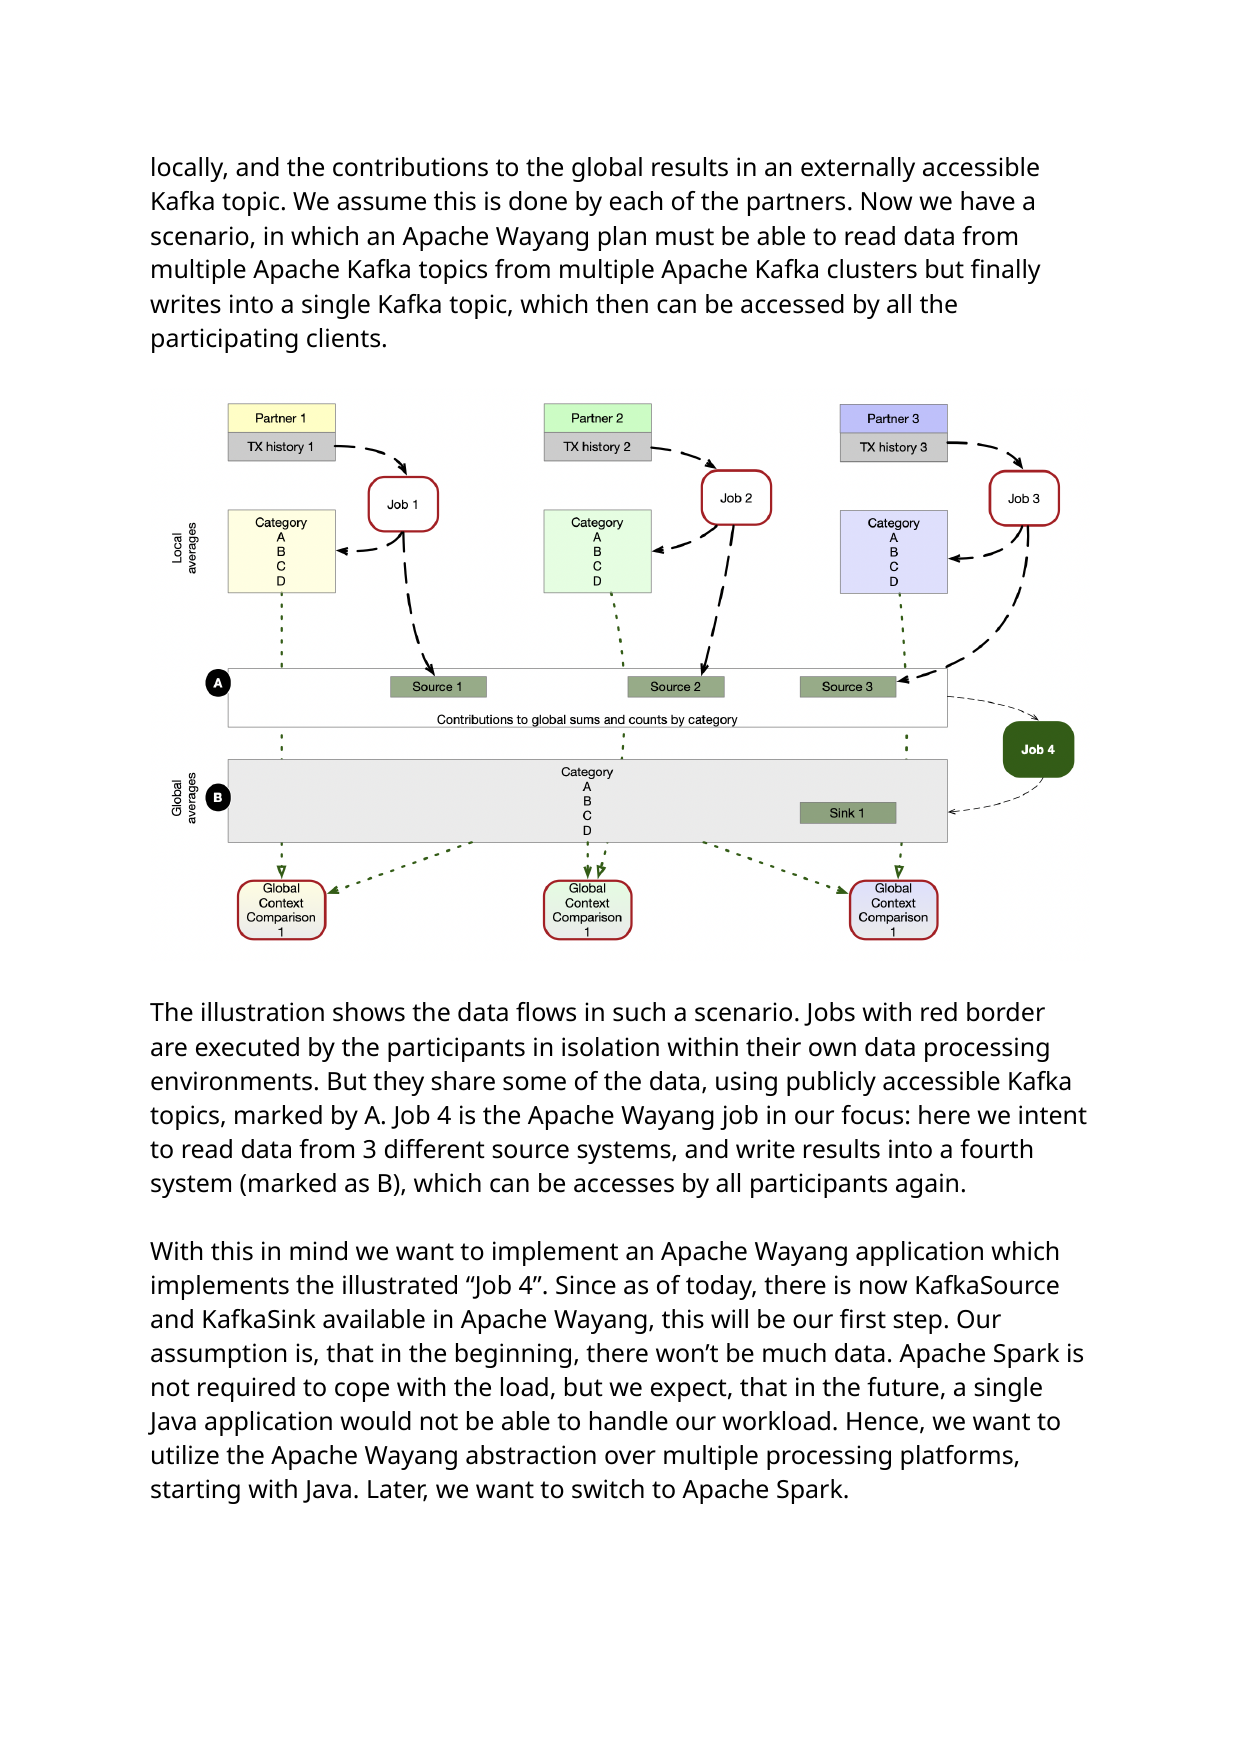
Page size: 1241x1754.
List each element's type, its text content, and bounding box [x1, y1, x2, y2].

text With this in mind we want to implement an Apache Wayang application which implements the illustrated “Job 4”. Since as of today, there is now KafkaSource and KafkaSink available in Apache Wayang, this will be our first step. Our assumption is, that in the beginning, there won’t be much data. Apache Spark is not required to cope with the load, but we expect, that in the future, a single Java application would not be able to handle our workload. Hence, we want to utilize the Apache Wayang abstraction over multiple processing platforms, starting with Java. Later, we want to switch to Apache Spark. [150, 1233, 1090, 1506]
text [150, 150, 1090, 354]
text The illustration shows the data flows in such a scenario. Jobs with red border are executed by the participants in isolation within their own data processing environments. But they share some of the data, using publicly accessible Kafka topics, marked by A. Job 4 is the Apache Wayang job in our focus: here we intent to read data from 3 different source systems, and write results into a fourth system (marked as B), which can be accesses by all participants again. [150, 995, 1090, 1199]
picture [150, 388, 1091, 961]
